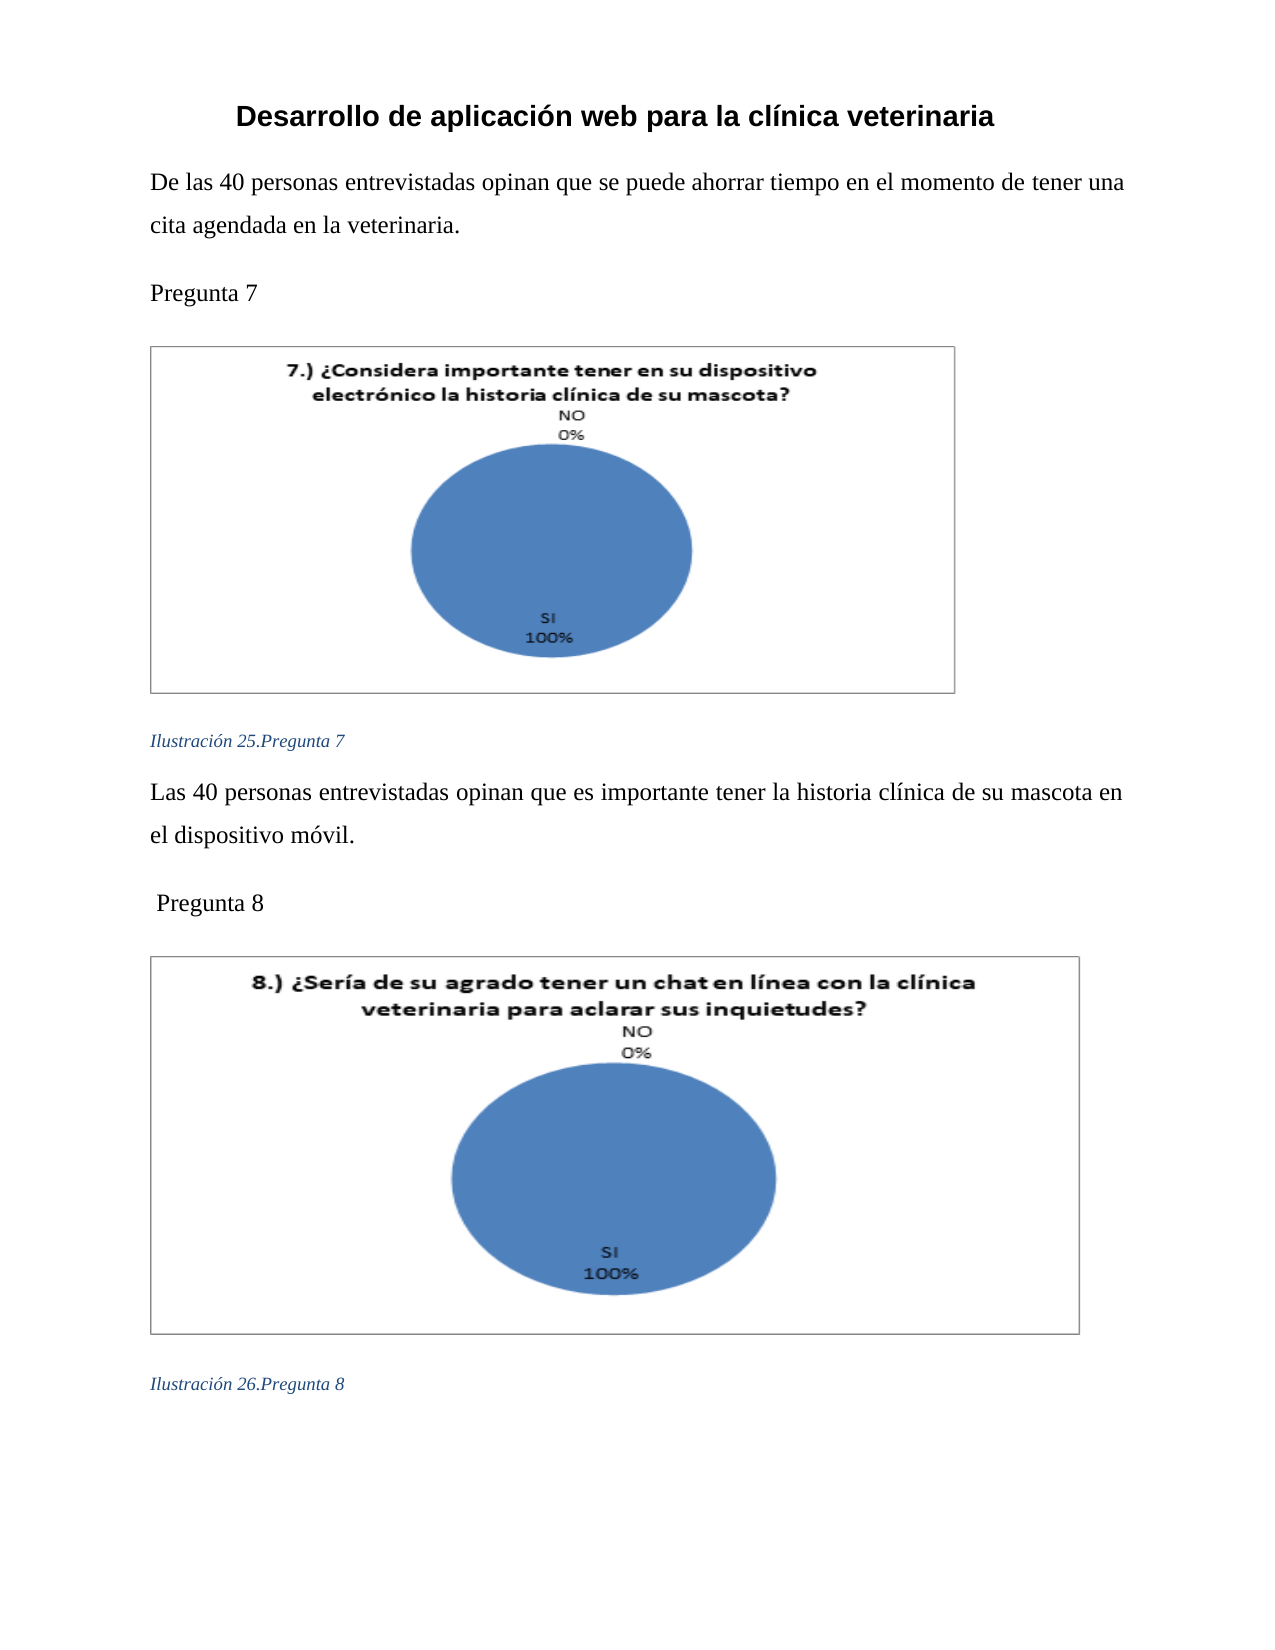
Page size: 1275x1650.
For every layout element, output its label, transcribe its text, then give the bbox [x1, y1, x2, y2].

text De las 40 personas entrevistadas opinan que se puede ahorrar tiempo en el momento de tener una cita agendada en la veterinaria. [150, 167, 1126, 238]
text Ilustración 26.Pregunta 8 [150, 1372, 1227, 1394]
picture [150, 346, 956, 694]
text Ilustración 25.Pregunta 7 [150, 730, 1227, 752]
text Las 40 personas entrevistadas opinan que es importante tener la historia clínica de su mascota en el dispositivo móvil. [150, 777, 1125, 848]
text Pregunta 7 [150, 278, 1227, 307]
picture [150, 956, 1081, 1335]
text Pregunta 8 [156, 888, 1227, 917]
